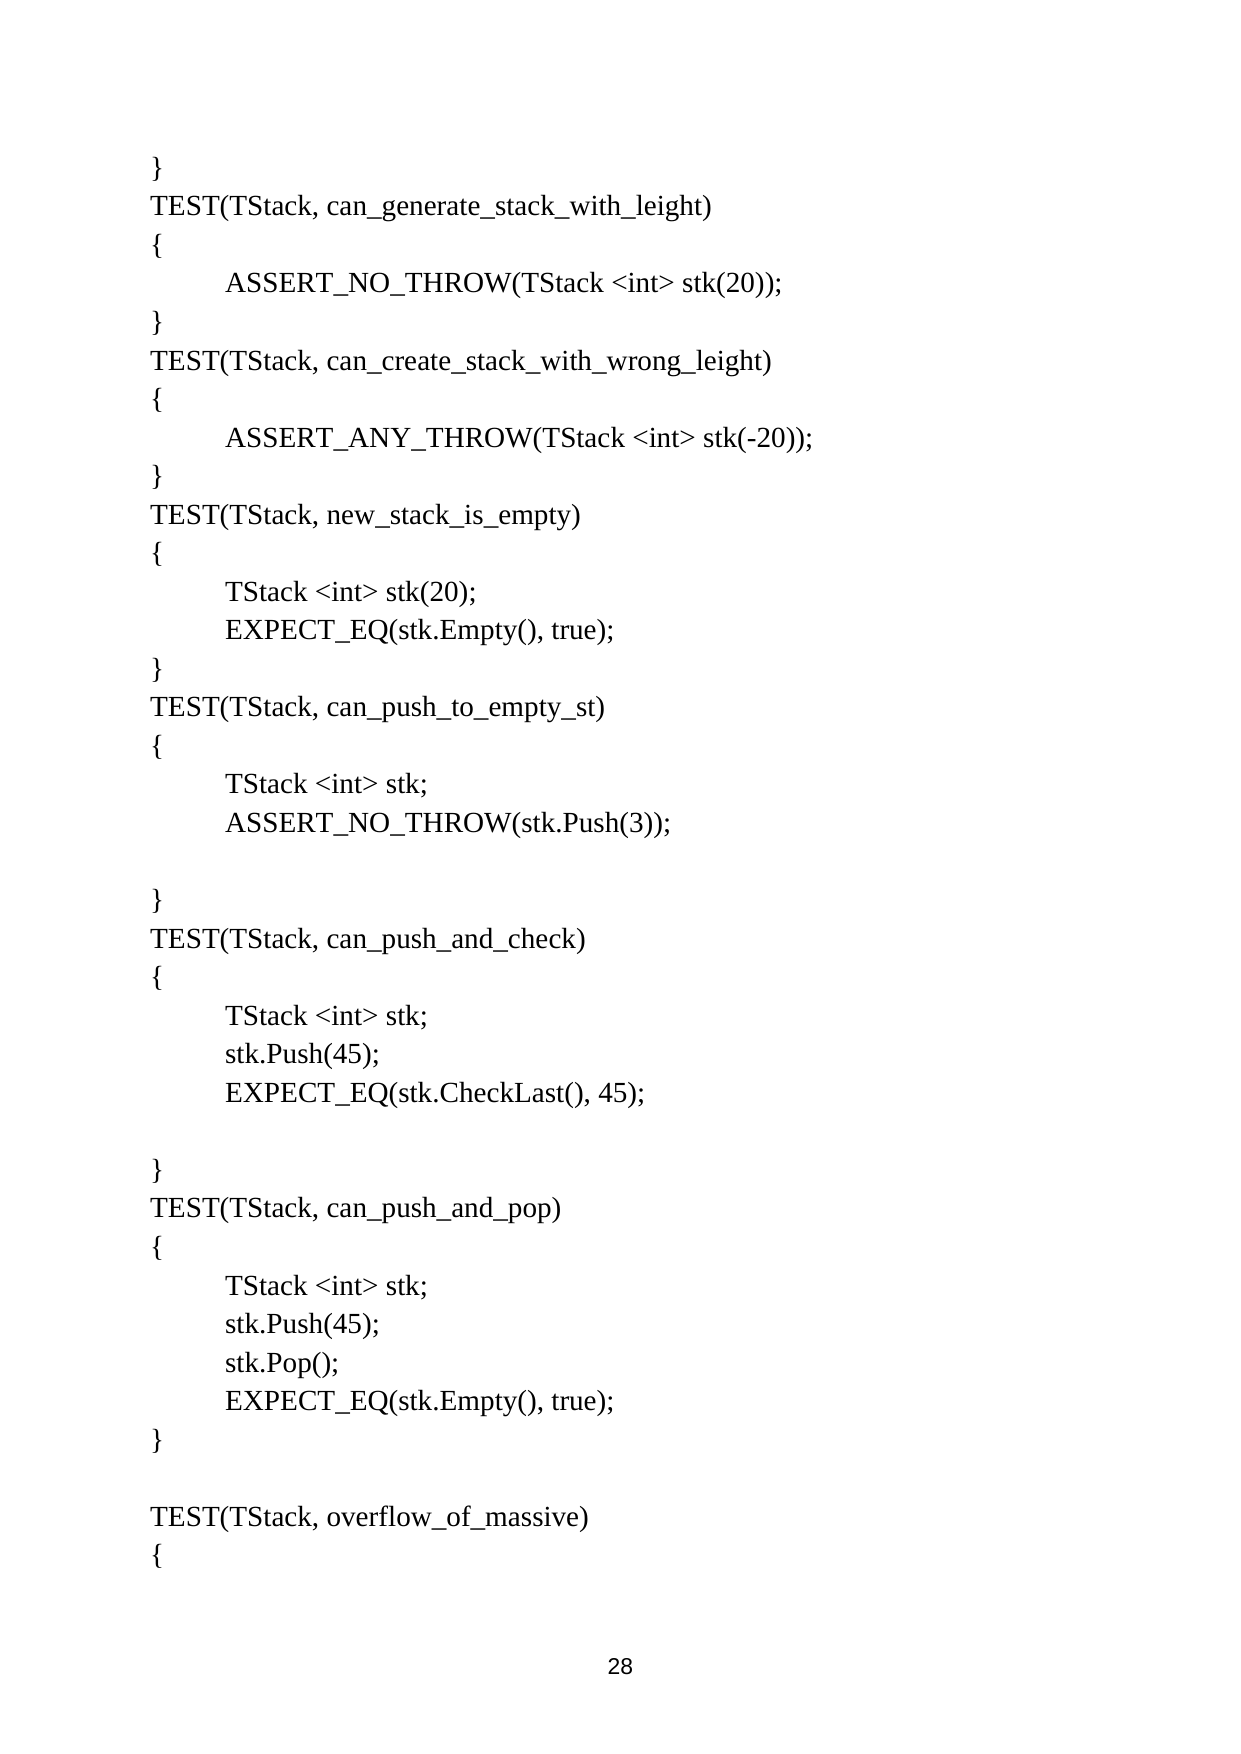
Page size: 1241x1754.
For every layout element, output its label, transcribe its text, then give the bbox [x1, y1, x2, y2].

text } [150, 651, 1090, 684]
text TEST(TStack, can_push_and_pop) [150, 1191, 1090, 1224]
text TStack <int> stk(20); [150, 574, 1090, 607]
text TStack <int> stk; [150, 998, 1090, 1031]
text stk.Push(45); [150, 1306, 1090, 1340]
text } [150, 150, 1090, 183]
text TEST(TStack, can_generate_stack_with_leight) [150, 188, 1090, 222]
text stk.Push(45); [150, 1036, 1090, 1070]
text } [150, 304, 1090, 338]
text { [150, 1537, 1090, 1571]
text EXPECT_EQ(stk.CheckLast(), 45); [150, 1075, 1090, 1108]
text { [150, 227, 1090, 261]
text { [150, 728, 1090, 762]
text } [150, 882, 1090, 916]
text ASSERT_ANY_THROW(TStack <int> stk(-20)); [150, 420, 1090, 453]
text { [150, 959, 1090, 993]
text { [150, 1229, 1090, 1263]
text ASSERT_NO_THROW(stk.Push(3)); [150, 805, 1090, 839]
text TEST(TStack, can_create_stack_with_wrong_leight) [150, 343, 1090, 376]
text EXPECT_EQ(stk.Empty(), true); [150, 1383, 1090, 1417]
text TStack <int> stk; [150, 1268, 1090, 1301]
text { [150, 381, 1090, 415]
text ASSERT_NO_THROW(TStack <int> stk(20)); [150, 266, 1090, 299]
text TEST(TStack, can_push_to_empty_st) [150, 689, 1090, 723]
text { [150, 535, 1090, 569]
text TEST(TStack, can_push_and_check) [150, 921, 1090, 954]
text } [150, 1152, 1090, 1186]
text } [150, 458, 1090, 492]
text EXPECT_EQ(stk.Empty(), true); [150, 612, 1090, 646]
text stk.Pop(); [150, 1345, 1090, 1378]
text TEST(TStack, new_stack_is_empty) [150, 497, 1090, 530]
text TStack <int> stk; [150, 767, 1090, 800]
text TEST(TStack, overflow_of_massive) [150, 1499, 1090, 1532]
text } [150, 1422, 1090, 1455]
